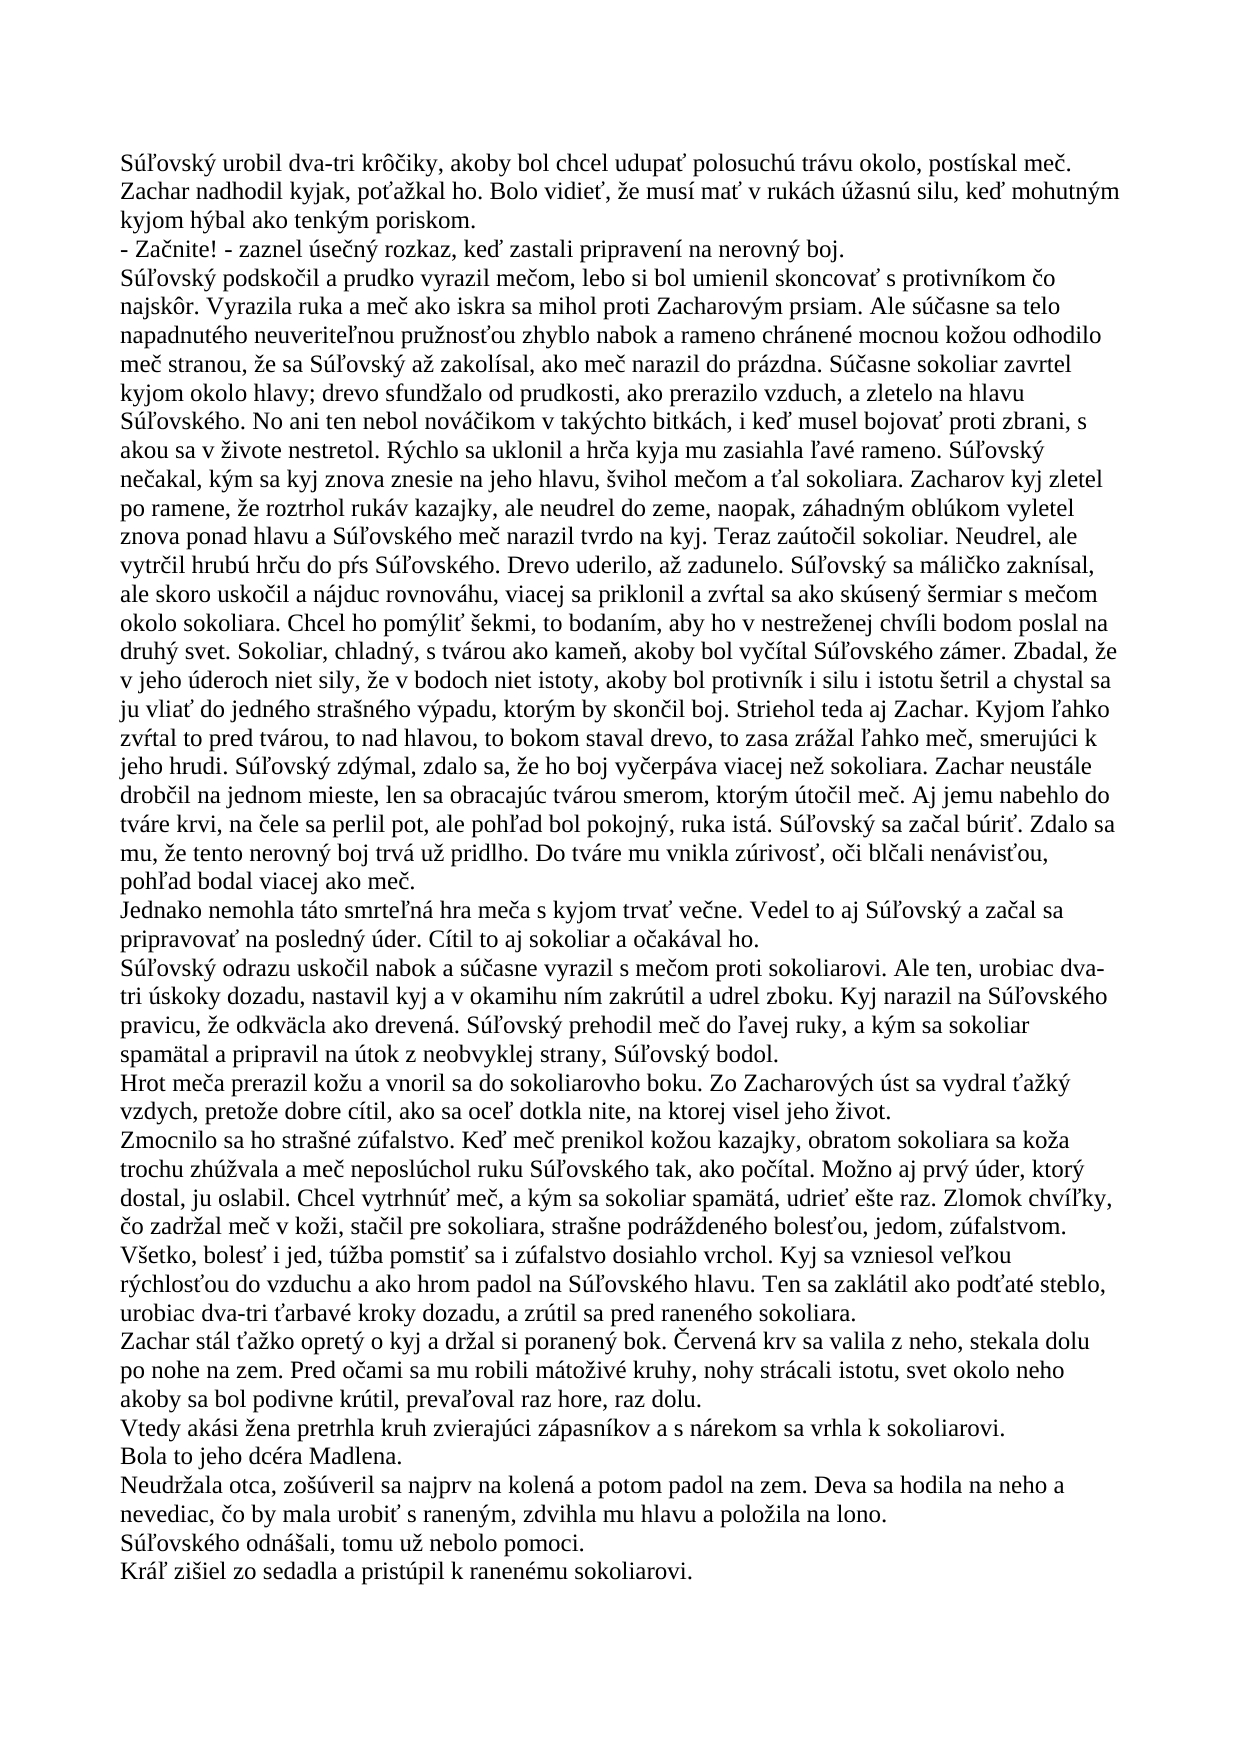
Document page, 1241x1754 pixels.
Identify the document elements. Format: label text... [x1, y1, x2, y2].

text Kráľ zišiel zo sedadla a pristúpil k ranenému sokoliarovi. [120, 1556, 1120, 1585]
text Vtedy akási žena pretrhla kruh zvierajúci zápasníkov a s nárekom sa vrhla k sokoliarovi. [120, 1413, 1120, 1441]
text Neudržala otca, zošúveril sa najprv na kolená a potom padol na zem. Deva sa hodila na neho a nevediac, čo by mala urobiť s raneným, zdvihla mu hlavu a položila na lono. [120, 1470, 1120, 1528]
text Súľovského odnášali, tomu už nebolo pomoci. [120, 1528, 1120, 1556]
text Súľovský odrazu uskočil nabok a súčasne vyrazil s mečom proti sokoliarovi. Ale ten, urobiac dva-tri úskoky dozadu, nastavil kyj a v okamihu ním zakrútil a udrel zboku. Kyj narazil na Súľovského pravicu, že odkväcla ako drevená. Súľovský prehodil meč do ľavej ruky, a kým sa sokoliar spamätal a pripravil na útok z neobvyklej strany, Súľovský bodol. [120, 953, 1120, 1068]
text Bola to jeho dcéra Madlena. [120, 1441, 1120, 1470]
text Súľovský podskočil a prudko vyrazil mečom, lebo si bol umienil skoncovať s protivníkom čo najskôr. Vyrazila ruka a meč ako iskra sa mihol proti Zacharovým prsiam. Ale súčasne sa telo napadnutého neuveriteľnou pružnosťou zhyblo nabok a rameno chránené mocnou kožou odhodilo meč stranou, že sa Súľovský až zakolísal, ako meč narazil do prázdna. Súčasne sokoliar zavrtel kyjom okolo hlavy; drevo sfundžalo od prudkosti, ako prerazilo vzduch, a zletelo na hlavu Súľovského. No ani ten nebol nováčikom v takýchto bitkách, i keď musel bojovať proti zbrani, s akou sa v živote nestretol. Rýchlo sa uklonil a hrča kyja mu zasiahla ľavé rameno. Súľovský nečakal, kým sa kyj znova znesie na jeho hlavu, švihol mečom a ťal sokoliara. Zacharov kyj zletel po ramene, že roztrhol rukáv kazajky, ale neudrel do zeme, naopak, záhadným oblúkom vyletel znova ponad hlavu a Súľovského meč narazil tvrdo na kyj. Teraz zaútočil sokoliar. Neudrel, ale vytrčil hrubú hrču do pŕs Súľovského. Drevo uderilo, až zadunelo. Súľovský sa máličko zaknísal, ale skoro uskočil a nájduc rovnováhu, viacej sa priklonil a zvŕtal sa ako skúsený šermiar s mečom okolo sokoliara. Chcel ho pomýliť šekmi, to bodaním, aby ho v nestreženej chvíli bodom poslal na druhý svet. Sokoliar, chladný, s tvárou ako kameň, akoby bol vyčítal Súľovského zámer. Zbadal, že v jeho úderoch niet sily, že v bodoch niet istoty, akoby bol protivník i silu i istotu šetril a chystal sa ju vliať do jedného strašného výpadu, ktorým by skončil boj. Striehol teda aj Zachar. Kyjom ľahko zvŕtal to pred tvárou, to nad hlavou, to bokom staval drevo, to zasa zrážal ľahko meč, smerujúci k jeho hrudi. Súľovský zdýmal, zdalo sa, že ho boj vyčerpáva viacej než sokoliara. Zachar neustále drobčil na jednom mieste, len sa obracajúc tvárou smerom, ktorým útočil meč. Aj jemu nabehlo do tváre krvi, na čele sa perlil pot, ale pohľad bol pokojný, ruka istá. Súľovský sa začal búriť. Zdalo sa mu, že tento nerovný boj trvá už pridlho. Do tváre mu vnikla zúrivosť, oči blčali nenávisťou, pohľad bodal viacej ako meč. [120, 263, 1120, 895]
text Zachar stál ťažko opretý o kyj a držal si poranený bok. Červená krv sa valila z neho, stekala dolu po nohe na zem. Pred očami sa mu robili mátoživé kruhy, nohy strácali istotu, svet okolo neho akoby sa bol podivne krútil, prevaľoval raz hore, raz dolu. [120, 1326, 1120, 1413]
text Hrot meča prerazil kožu a vnoril sa do sokoliarovho boku. Zo Zacharových úst sa vydral ťažký vzdych, pretože dobre cítil, ako sa oceľ dotkla nite, na ktorej visel jeho život. [120, 1068, 1120, 1125]
text Súľovský urobil dva-tri krôčiky, akoby bol chcel udupať polosuchú trávu okolo, postískal meč. Zachar nadhodil kyjak, poťažkal ho. Bolo vidieť, že musí mať v rukách úžasnú silu, keď mohutným kyjom hýbal ako tenkým poriskom. [120, 148, 1120, 234]
text - Začnite! - zaznel úsečný rozkaz, keď zastali pripravení na nerovný boj. [120, 234, 1120, 263]
text Jednako nemohla táto smrteľná hra meča s kyjom trvať večne. Vedel to aj Súľovský a začal sa pripravovať na posledný úder. Cítil to aj sokoliar a očakával ho. [120, 895, 1120, 953]
text Zmocnilo sa ho strašné zúfalstvo. Keď meč prenikol kožou kazajky, obratom sokoliara sa koža trochu zhúžvala a meč neposlúchol ruku Súľovského tak, ako počítal. Možno aj prvý úder, ktorý dostal, ju oslabil. Chcel vytrhnúť meč, a kým sa sokoliar spamätá, udrieť ešte raz. Zlomok chvíľky, čo zadržal meč v koži, stačil pre sokoliara, strašne podráždeného bolesťou, jedom, zúfalstvom. Všetko, bolesť i jed, túžba pomstiť sa i zúfalstvo dosiahlo vrchol. Kyj sa vzniesol veľkou rýchlosťou do vzduchu a ako hrom padol na Súľovského hlavu. Ten sa zaklátil ako podťaté steblo, urobiac dva-tri ťarbavé kroky dozadu, a zrútil sa pred raneného sokoliara. [120, 1125, 1120, 1326]
